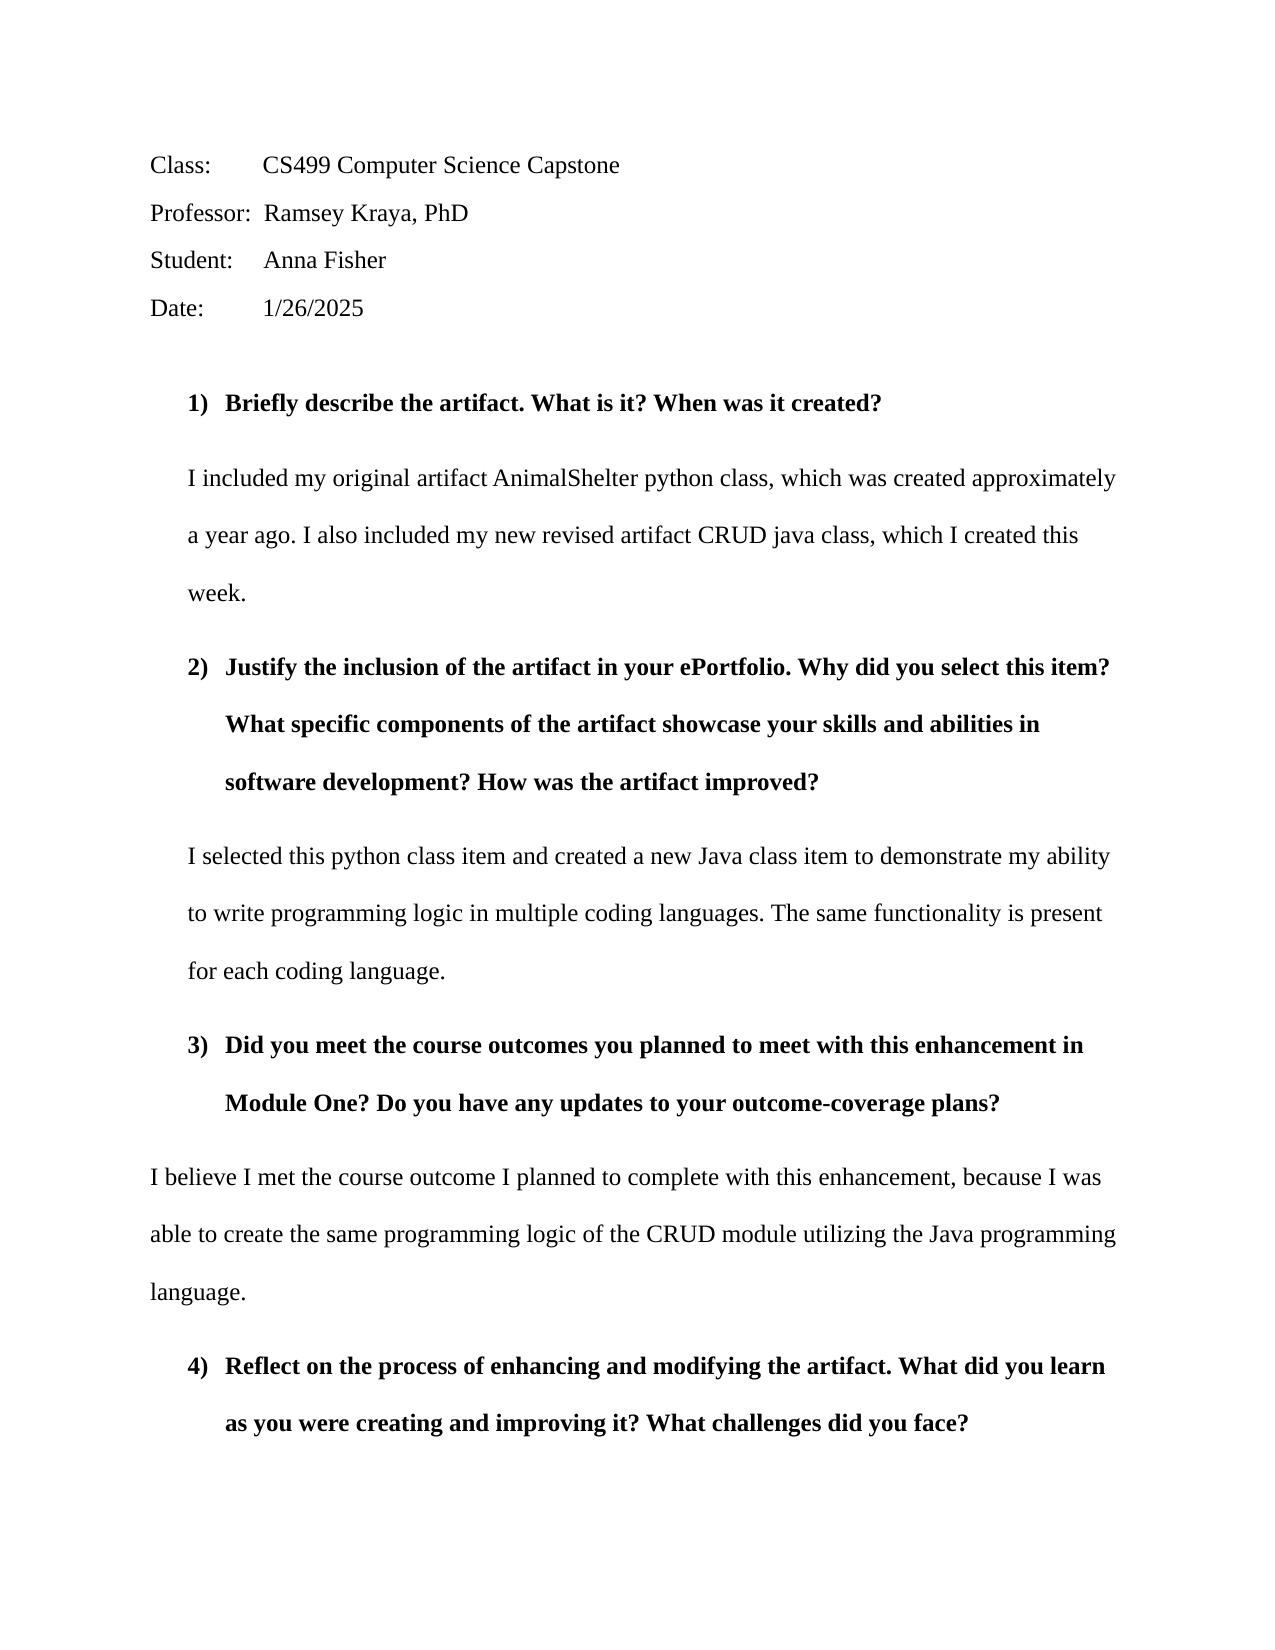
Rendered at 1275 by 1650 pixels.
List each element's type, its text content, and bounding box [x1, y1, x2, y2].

text I believe I met the course outcome I planned to complete with this enhancement, because I was able to create the same programming logic of the CRUD module utilizing the Java programming language. [150, 1162, 1125, 1306]
list Reflect on the process of enhancing and modifying the artifact. What did you learn as you were creating and improving it? What challenges did you face? [187, 1351, 1125, 1437]
text Date: 1/26/2025 [150, 293, 1125, 322]
text I selected this python class item and created a new Java class item to demonstrate my ability to write programming logic in multiple coding languages. The same functionality is present for each coding language. [187, 841, 1125, 985]
list Did you meet the course outcomes you planned to meet with this enhancement in Module One? Do you have any updates to your outcome-coverage plans? [187, 1030, 1125, 1116]
list Briefly describe the artifact. What is it? When was it created? [187, 388, 1125, 417]
text Class: CS499 Computer Science Capstone [150, 150, 1125, 179]
text Student: Anna Fisher [150, 245, 1125, 274]
list Justify the inclusion of the artifact in your ePortfolio. Why did you select this item? What specific components of the artifact showcase your skills and abilities in software development? How was the artifact improved? [187, 652, 1125, 796]
text I included my original artifact AnimalShelter python class, which was created approximately a year ago. I also included my new revised artifact CRUD java class, which I created this week. [187, 463, 1125, 606]
text Professor: Ramsey Kraya, PhD [150, 198, 1125, 226]
